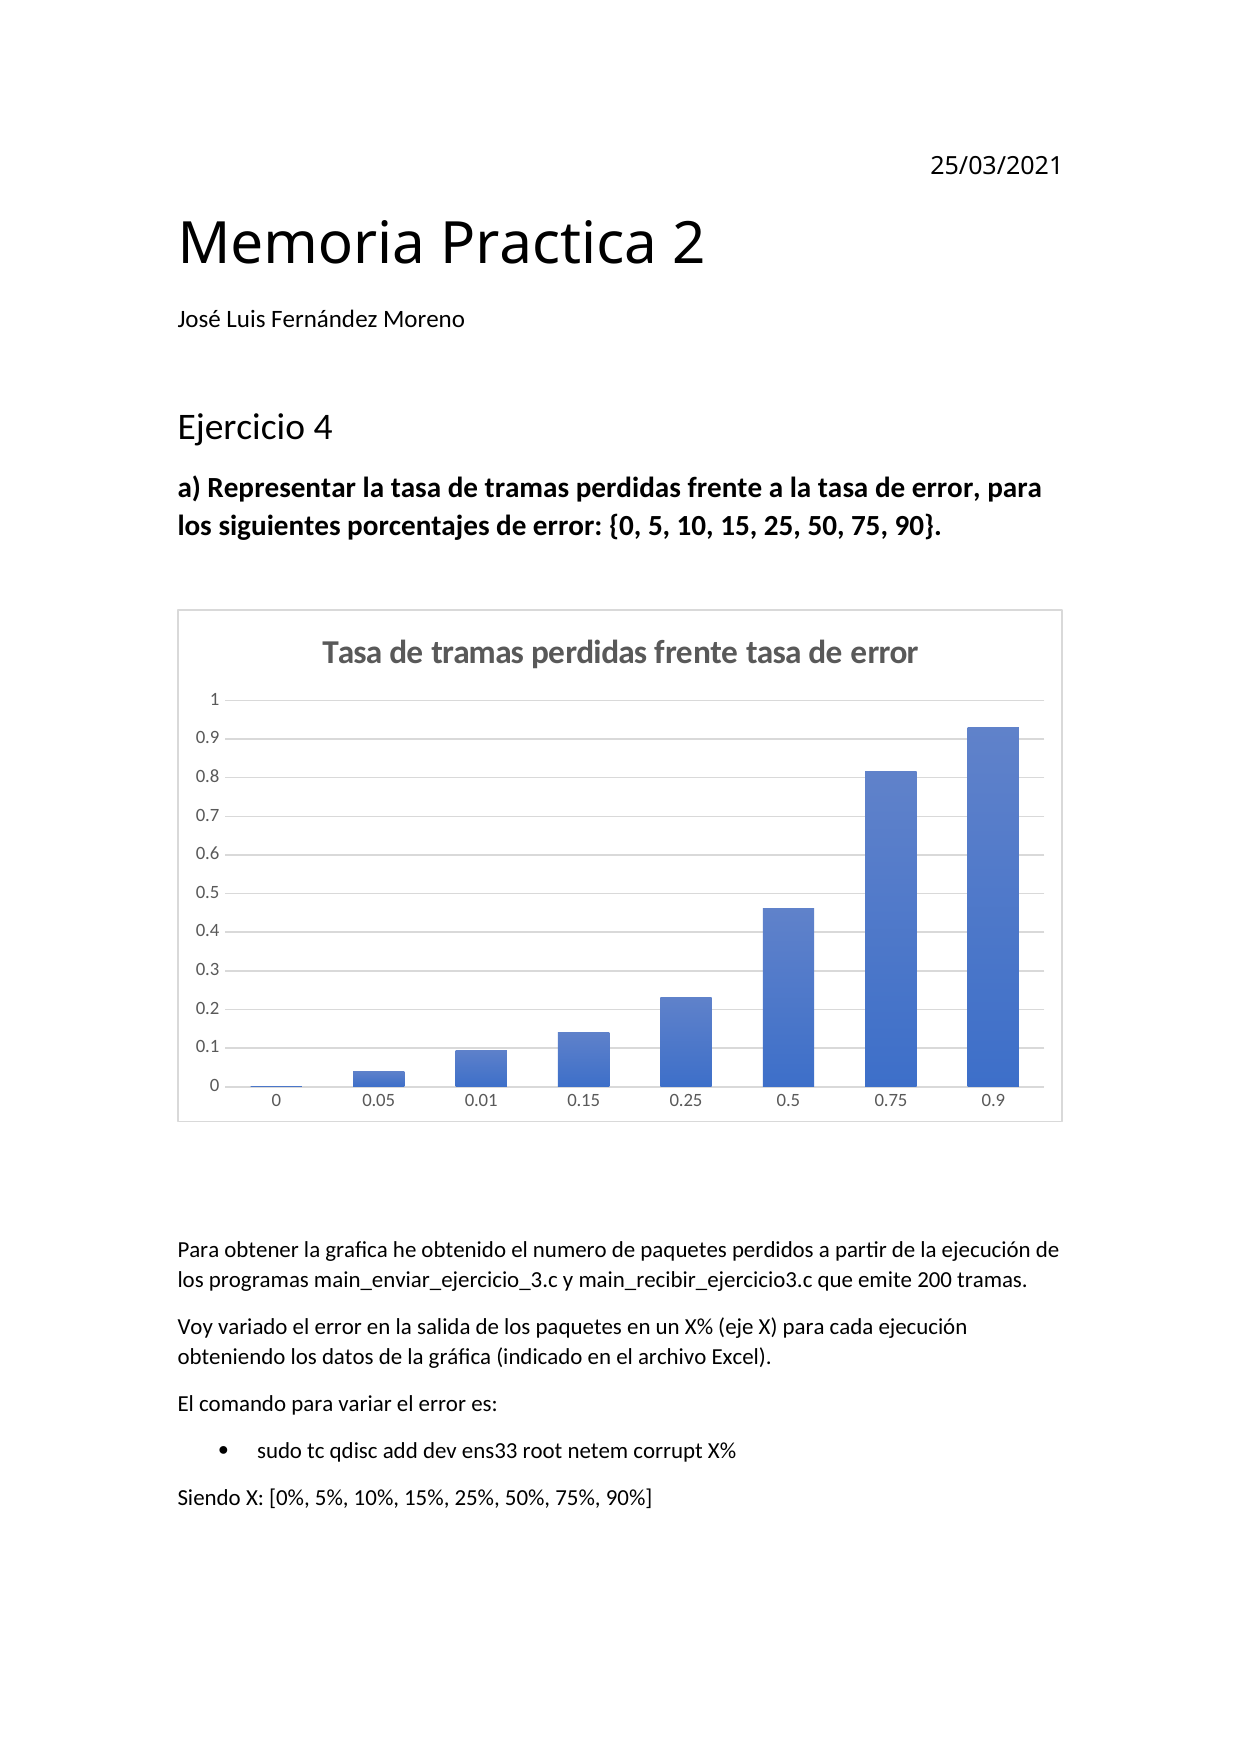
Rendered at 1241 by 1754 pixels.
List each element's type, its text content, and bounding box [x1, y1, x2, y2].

text José Luis Fernández Moreno [177, 303, 1063, 334]
text El comando para variar el error es: [177, 1389, 1063, 1417]
text 25/03/2021 [177, 148, 1063, 182]
text Memoria Practica 2 [177, 201, 1063, 281]
text Ejercicio 4 [177, 403, 1063, 448]
text a) Representar la tasa de tramas perdidas frente a la tasa de error, para los siguientes porcentajes de error: {0, 5, 10, 15, 25, 50, 75, 90}. [177, 469, 1063, 543]
text Voy variado el error en la salida de los paquetes en un X% (eje X) para cada ejecución obteniendo los datos de la gráfica (indicado en el archivo Excel). [177, 1312, 1063, 1370]
list sudo tc qdisc add dev ens33 root netem corrupt X% [219, 1436, 1063, 1464]
text Siendo X: [0%, 5%, 10%, 15%, 25%, 50%, 75%, 90%] [177, 1483, 1063, 1511]
text Para obtener la grafica he obtenido el numero de paquetes perdidos a partir de la ejecución de los programas main_enviar_ejercicio_3.c y main_recibir_ejercicio3.c que emite 200 tramas. [177, 1235, 1063, 1293]
